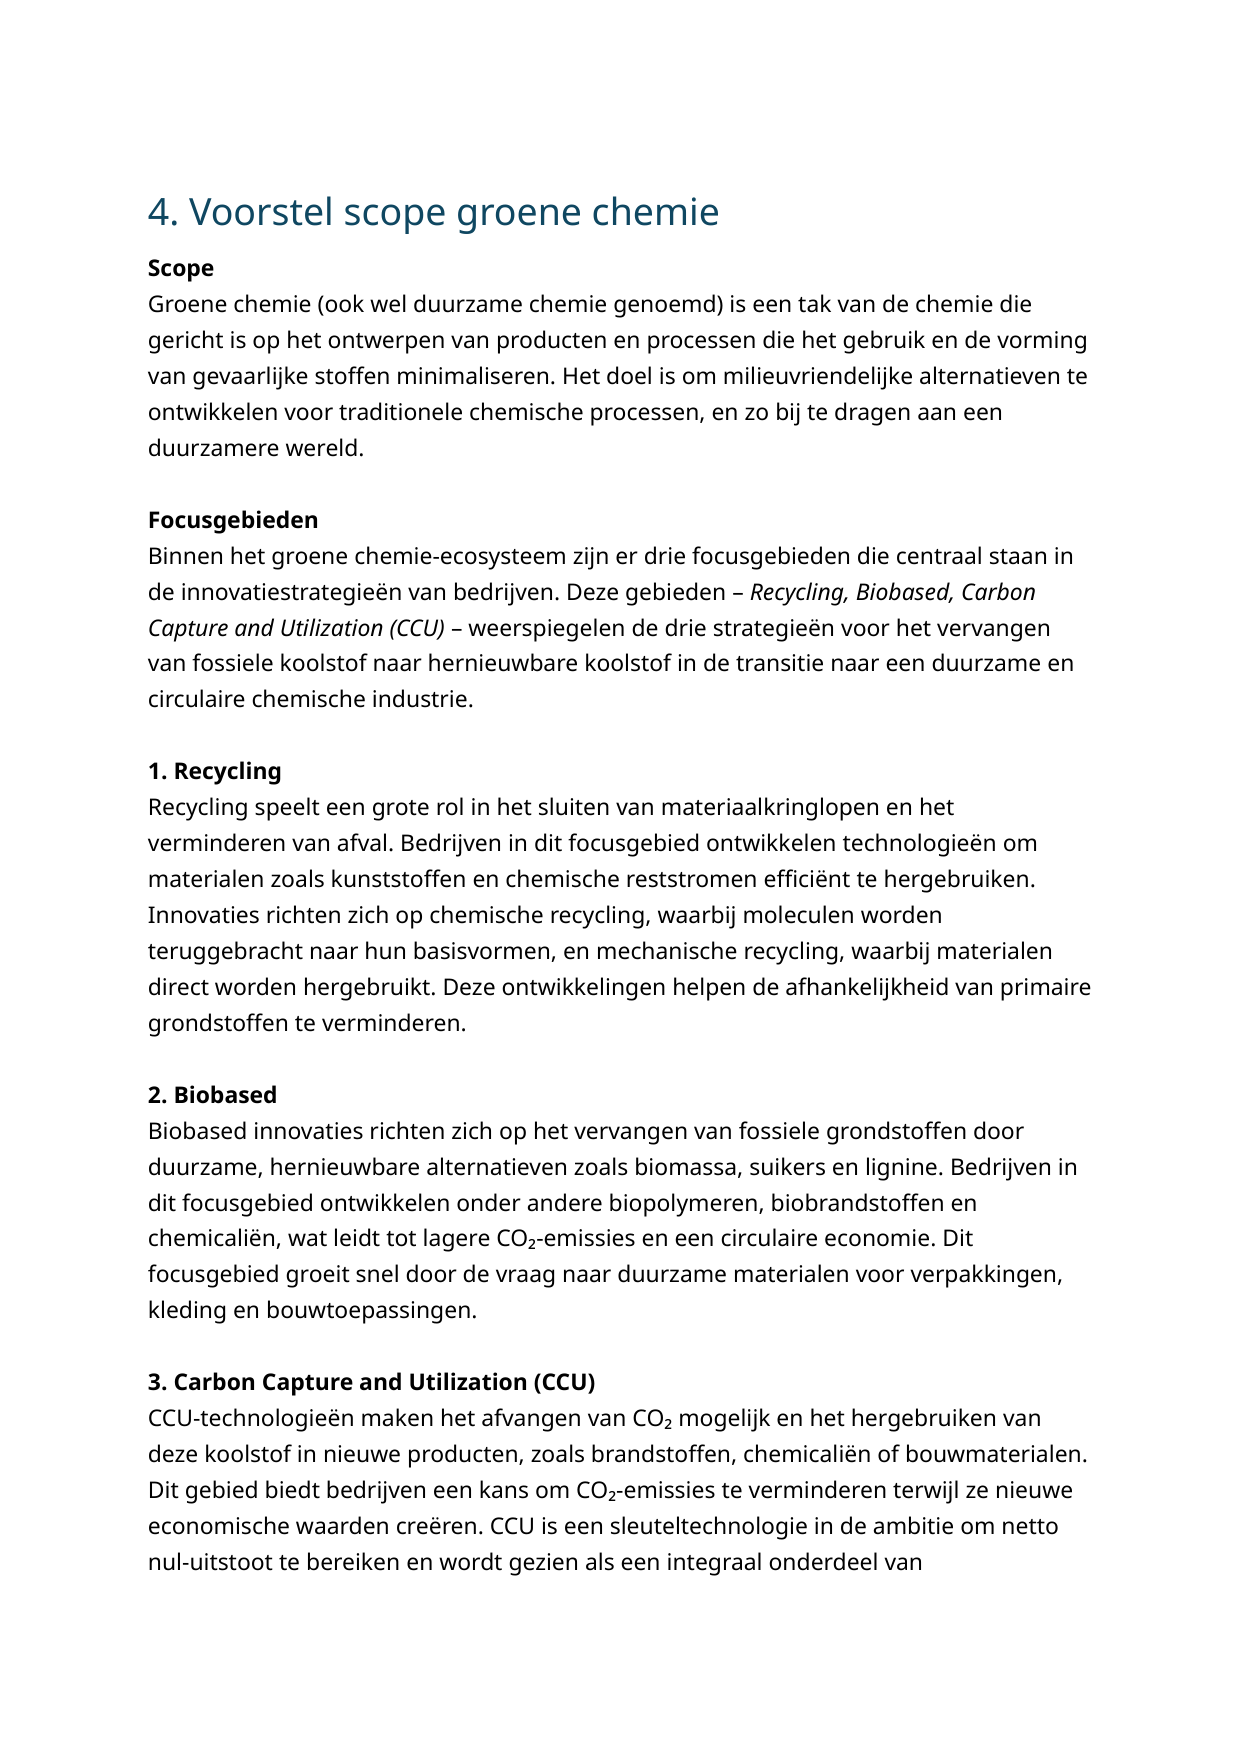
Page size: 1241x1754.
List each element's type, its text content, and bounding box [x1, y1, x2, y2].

text Focusgebieden Binnen het groene chemie-ecosysteem zijn er drie focusgebieden die centraal staan in de innovatiestrategieën van bedrijven. Deze gebieden – Recycling, Biobased, Carbon Capture and Utilization (CCU) – weerspiegelen de drie strategieën voor het vervangen van fossiele koolstof naar hernieuwbare koolstof in de transitie naar een duurzame en circulaire chemische industrie. [148, 504, 1093, 714]
text Groene chemie (ook wel duurzame chemie genoemd) is een tak van de chemie die gericht is op het ontwerpen van producten en processen die het gebruik en de vorming van gevaarlijke stoffen minimaliseren. Het doel is om milieuvriendelijke alternatieven te ontwikkelen voor traditionele chemische processen, en zo bij te dragen aan een duurzamere wereld. [148, 288, 1093, 463]
text 1. Recycling Recycling speelt een grote rol in het sluiten van materiaalkringlopen en het verminderen van afval. Bedrijven in dit focusgebied ontwikkelen technologieën om materialen zoals kunststoffen en chemische reststromen efficiënt te hergebruiken. Innovaties richten zich op chemische recycling, waarbij moleculen worden teruggebracht naar hun basisvormen, en mechanische recycling, waarbij materialen direct worden hergebruikt. Deze ontwikkelingen helpen de afhankelijkheid van primaire grondstoffen te verminderen. [148, 755, 1093, 1038]
text Scope [148, 252, 1093, 283]
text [148, 1366, 1093, 1577]
text 2. Biobased Biobased innovaties richten zich op het vervangen van fossiele grondstoffen door duurzame, hernieuwbare alternatieven zoals biomassa, suikers en lignine. Bedrijven in dit focusgebied ontwikkelen onder andere biopolymeren, biobrandstoffen en chemicaliën, wat leidt tot lagere CO₂-emissies en een circulaire economie. Dit focusgebied groeit snel door de vraag naar duurzame materialen voor verpakkingen, kleding en bouwtoepassingen. [148, 1079, 1093, 1326]
subtitle 4. Voorstel scope groene chemie [148, 185, 1093, 236]
